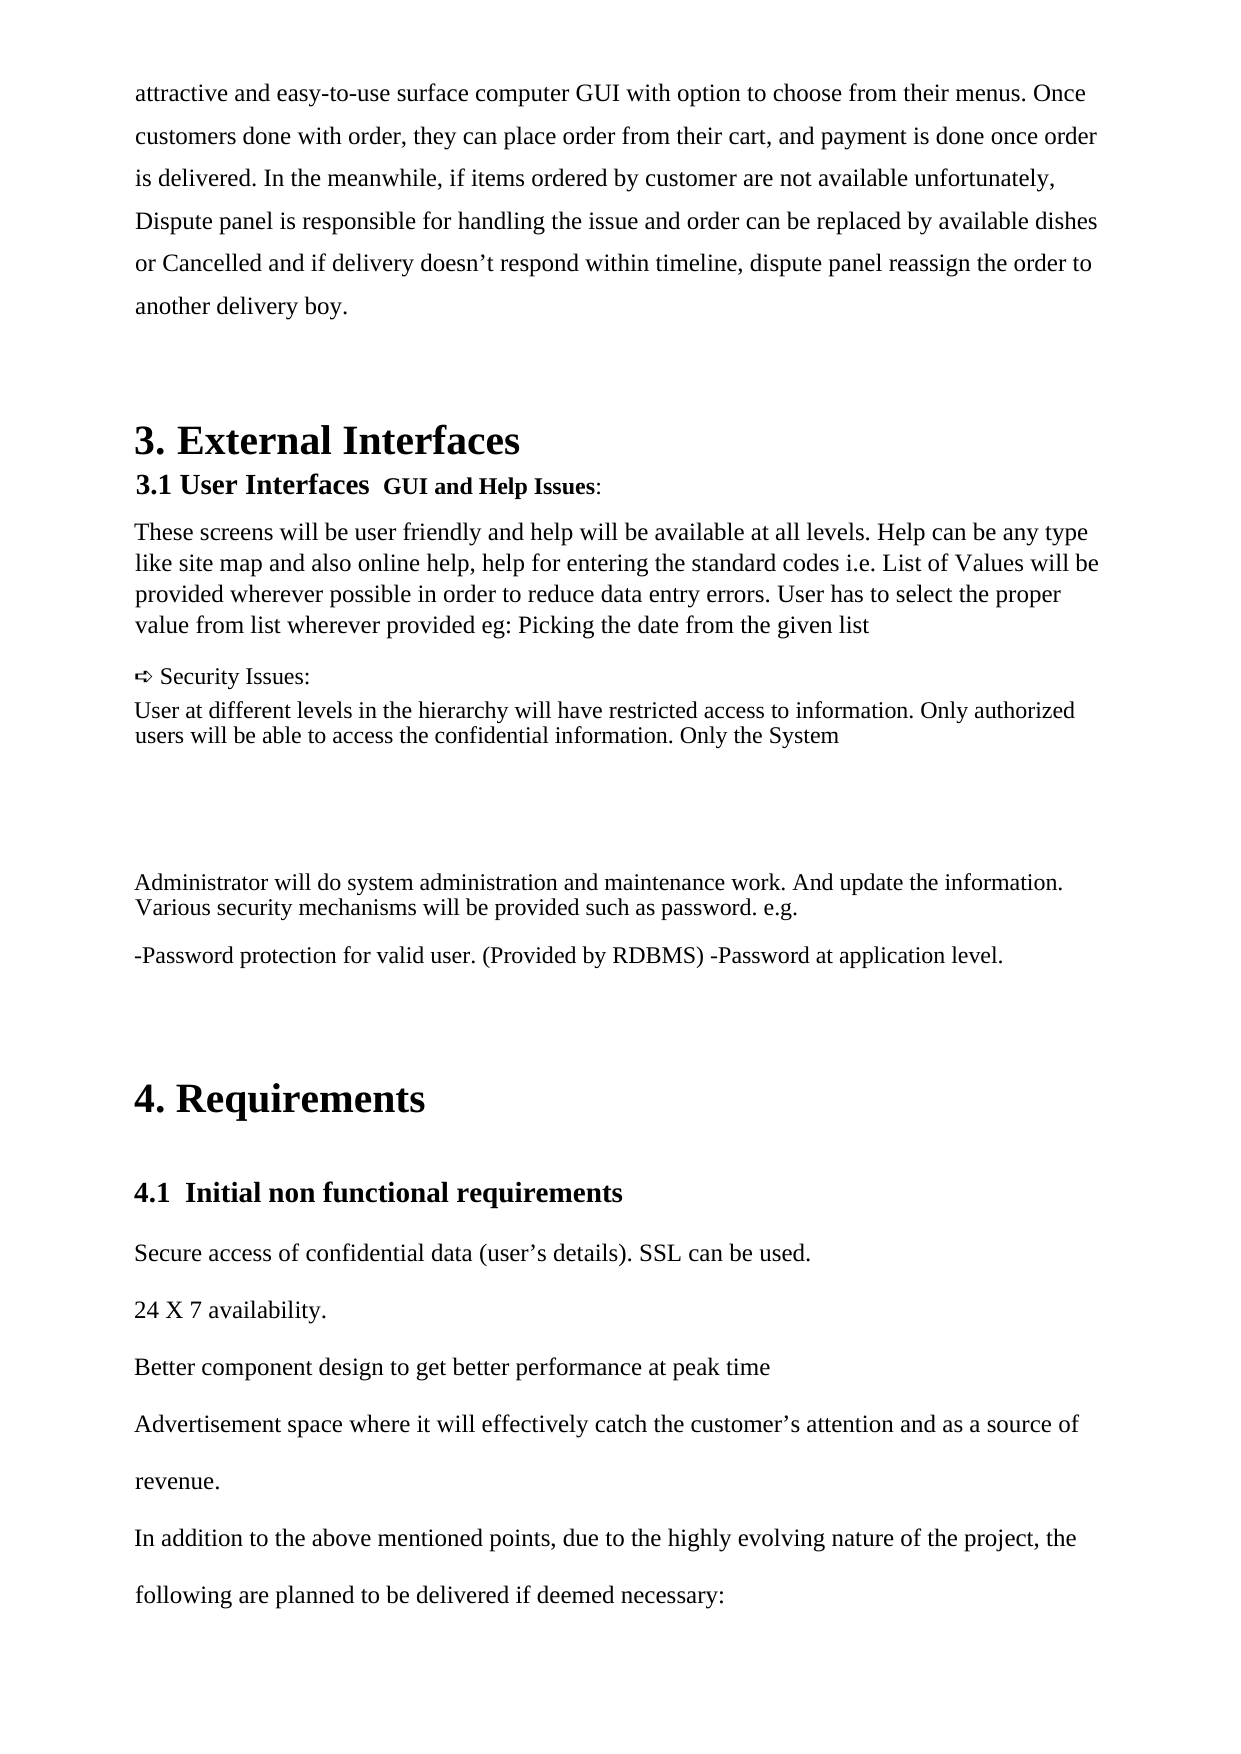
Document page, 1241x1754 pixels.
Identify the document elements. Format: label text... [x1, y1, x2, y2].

text 3.1 User Interfaces GUI and Help Issues: [136, 467, 1110, 500]
text User at different levels in the hierarchy will have restricted access to information. Only authorized users will be able to access the confidential information. Only the System [134, 699, 1110, 749]
text Administrator will do system administration and maintenance work. And update the information. Various security mechanisms will be provided such as password. e.g. [134, 870, 1110, 920]
subtitle 4. Requirements [134, 1073, 1110, 1121]
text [134, 78, 1110, 319]
text Advertisement space where it will effectively catch the customer’s attention and as a source of revenue. [134, 1409, 1110, 1495]
text Better component design to get better performance at peak time [134, 1352, 1110, 1381]
text 24 X 7 availability. [134, 1295, 1110, 1324]
text Secure access of confidential data (user’s details). SSL can be used. [134, 1238, 1110, 1267]
text ➪ Security Issues: [134, 661, 1110, 690]
subtitle 3. External Interfaces [134, 415, 1110, 463]
subtitle 4.1 Initial non functional requirements [134, 1176, 1110, 1209]
text These screens will be user friendly and help will be available at all levels. Help can be any type like site map and also online help, help for entering the standard codes i.e. List of Values will be provided wherever possible in order to reduce data entry errors. User has to select the proper value from list wherever provided eg: Picking the date from the given list [134, 517, 1110, 639]
text -Password protection for valid user. (Provided by RDBMS) -Password at application level. [134, 944, 1110, 968]
text In addition to the above mentioned points, due to the highly evolving nature of the project, the following are planned to be delivered if deemed necessary: [134, 1523, 1110, 1609]
